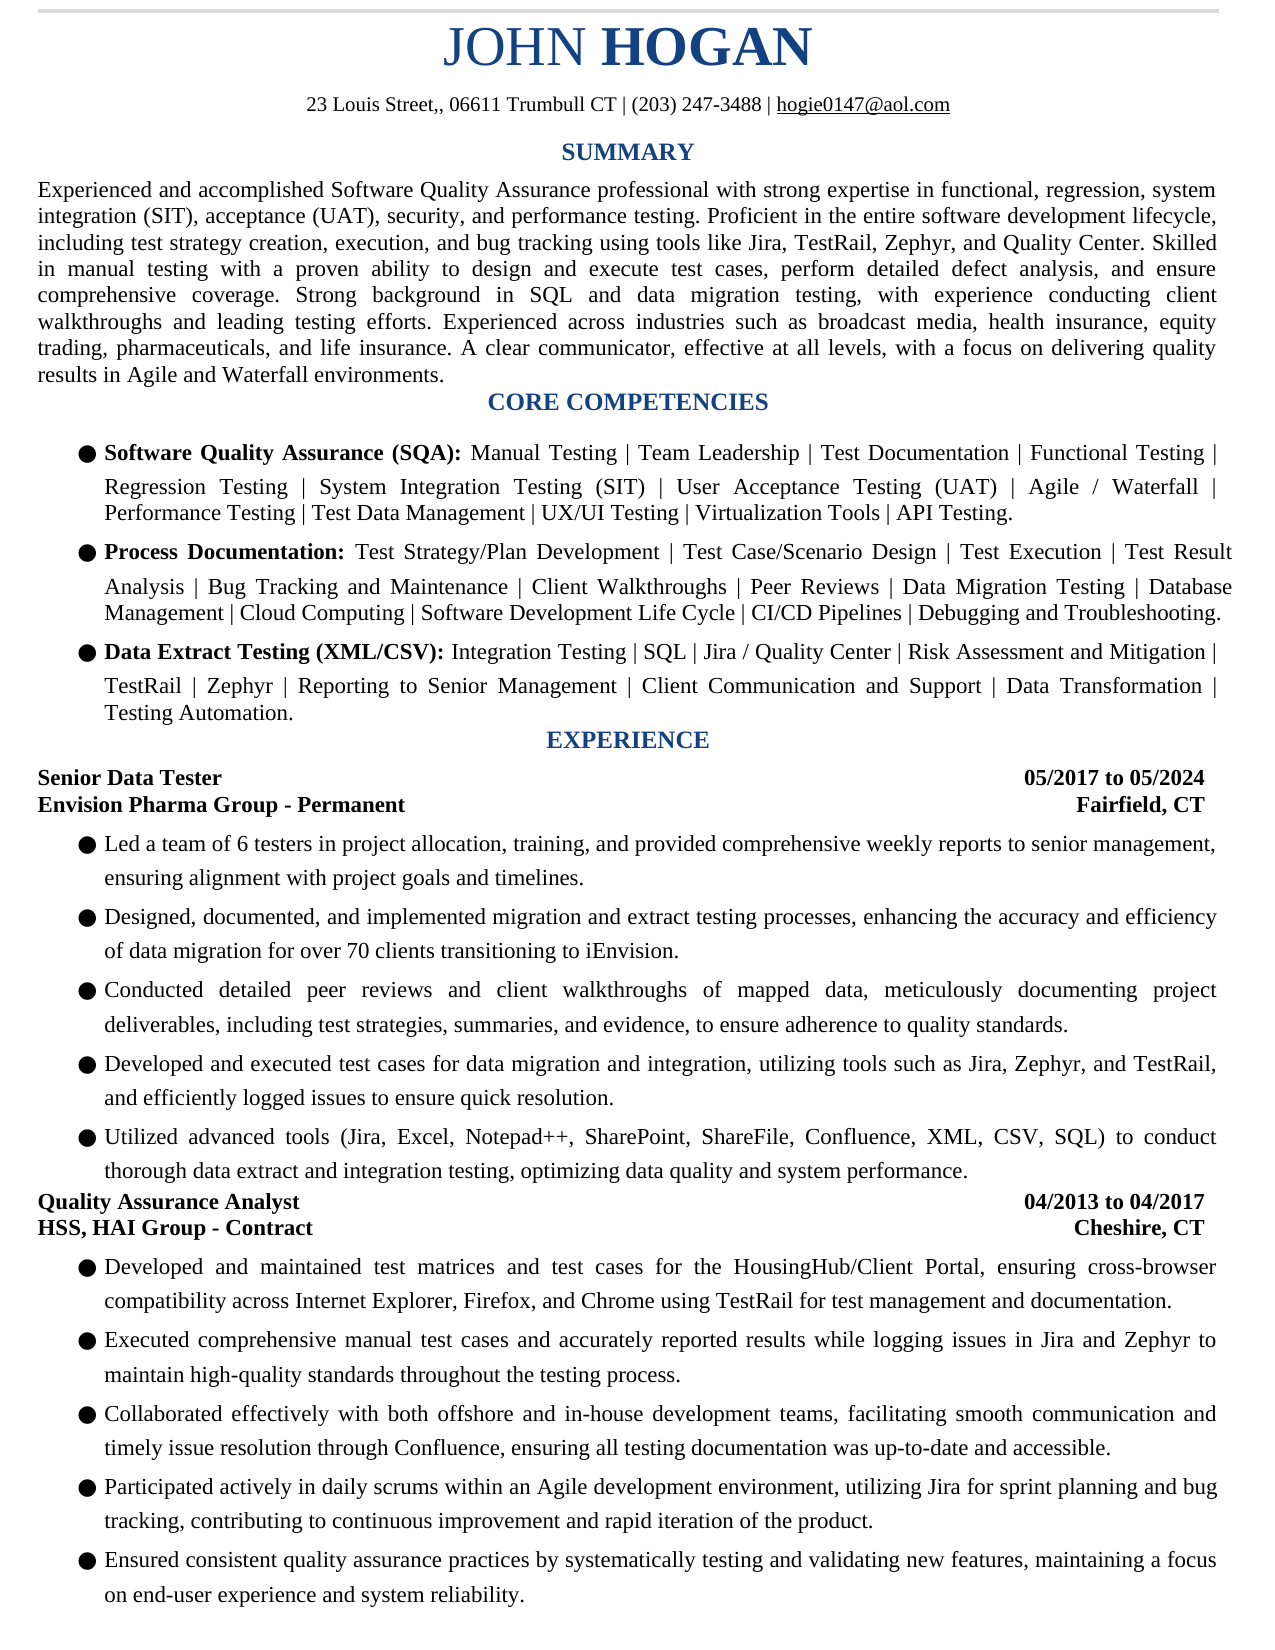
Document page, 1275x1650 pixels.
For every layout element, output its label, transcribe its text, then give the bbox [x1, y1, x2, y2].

text Senior Data Tester 05/2017 to 05/2024 [37, 764, 1219, 791]
text 23 Louis Street,, 06611 Trumbull CT | (203) 247-3488 | hogie0147@aol.com [37, 92, 1219, 116]
text EXPERIENCE [37, 725, 1219, 760]
list Participated actively in daily scrums within an Agile development environment, utilizing Jira for sprint planning and bug tracking, contributing to continuous improvement and rapid iteration of the product. [71, 1461, 1219, 1534]
list Collaborated effectively with both offshore and in-house development teams, facilitating smooth communication and timely issue resolution through Confluence, ensuring all testing documentation was up-to-date and accessible. [71, 1387, 1219, 1461]
list Data Extract Testing (XML/CSV): Integration Testing | SQL | Jira / Quality Center | Risk Assessment and Mitigation | TestRail | Zephyr | Reporting to Senior Management | Client Communication and Support | Data Transformation | Testing Automation. [71, 626, 1219, 725]
list Conducted detailed peer reviews and client walkthroughs of mapped data, meticulously documenting project deliverables, including test strategies, summaries, and evidence, to ensure adherence to quality standards. [71, 964, 1219, 1037]
text Quality Assurance Analyst 04/2013 to 04/2017 [37, 1188, 1219, 1214]
list Process Documentation: Test Strategy/Plan Development | Test Case/Scenario Design | Test Execution | Test Result Analysis | Bug Tracking and Maintenance | Client Walkthroughs | Peer Reviews | Data Migration Testing | Database Management | Cloud Computing | Software Development Life Cycle | CI/CD Pipelines | Debugging and Troubleshooting. [71, 526, 1234, 626]
text JOHN HOGAN [37, 10, 1219, 86]
list Utilized advanced tools (Jira, Excel, Notepad++, SharePoint, ShareFile, Confluence, XML, CSV, SQL) to conduct thorough data extract and integration testing, optimizing data quality and system performance. [71, 1110, 1219, 1184]
text Experienced and accomplished Software Quality Assurance professional with strong expertise in functional, regression, system integration (SIT), acceptance (UAT), security, and performance testing. Proficient in the entire software development lifecycle, including test strategy creation, execution, and bug tracking using tools like Jira, TestRail, Zephyr, and Quality Center. Skilled in manual testing with a proven ability to design and execute test cases, perform detailed defect analysis, and ensure comprehensive coverage. Strong background in SQL and data migration testing, with experience conducting client walkthroughs and leading testing efforts. Experienced across industries such as broadcast media, health insurance, equity trading, pharmaceuticals, and life insurance. A clear communicator, effective at all levels, with a focus on delivering quality results in Agile and Waterfall environments. [37, 176, 1219, 387]
text HSS, HAI Group - Contract Cheshire, CT [37, 1214, 1219, 1241]
text Envision Pharma Group - Permanent Fairfield, CT [37, 791, 1219, 817]
list Executed comprehensive manual test cases and accurately reported results while logging issues in Jira and Zephyr to maintain high-quality standards throughout the testing process. [71, 1314, 1219, 1387]
list Ensured consistent quality assurance practices by systematically testing and validating new features, maintaining a focus on end-user experience and system reliability. [71, 1534, 1219, 1607]
text CORE COMPETENCIES [37, 387, 1219, 422]
list Developed and executed test cases for data migration and integration, utilizing tools such as Jira, Zephyr, and TestRail, and efficiently logged issues to ensure quick resolution. [71, 1037, 1219, 1110]
list Software Quality Assurance (SQA): Manual Testing | Team Leadership | Test Documentation | Functional Testing | Regression Testing | System Integration Testing (SIT) | User Acceptance Testing (UAT) | Agile / Waterfall | Performance Testing | Test Data Management | UX/UI Testing | Virtualization Tools | API Testing. [77, 426, 1219, 526]
list Developed and maintained test matrices and test cases for the HousingHub/Client Portal, ensuring cross-browser compatibility across Internet Explorer, Firefox, and Chrome using TestRail for test management and documentation. [71, 1241, 1219, 1314]
list Led a team of 6 testers in project allocation, training, and provided comprehensive weekly reports to senior management, ensuring alignment with project goals and timelines. [71, 817, 1219, 890]
list Designed, documented, and implemented migration and extract testing processes, enhancing the accuracy and efficiency of data migration for over 70 clients transitioning to iEnvision. [71, 890, 1219, 964]
text SUMMARY [37, 137, 1219, 172]
